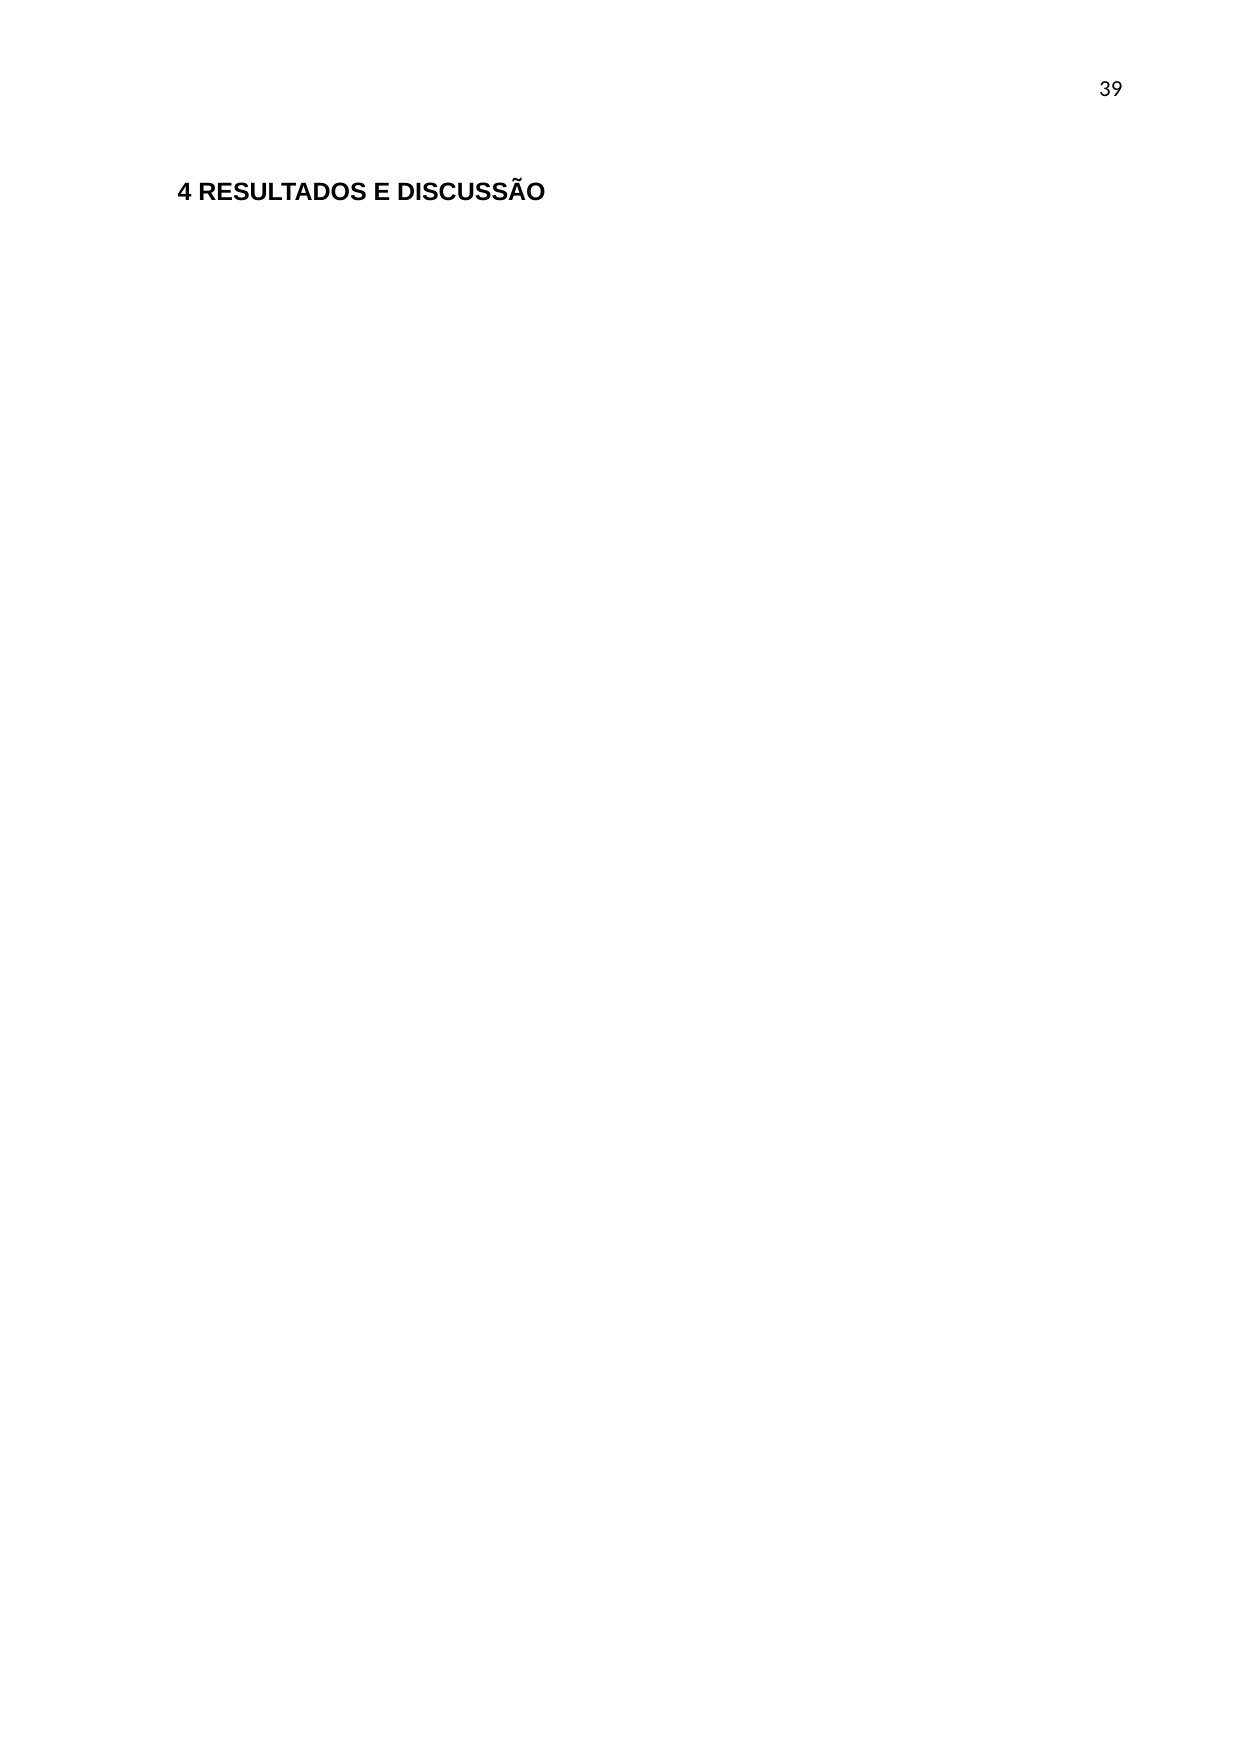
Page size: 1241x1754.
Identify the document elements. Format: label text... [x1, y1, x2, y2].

subtitle 4 RESULTADOS E DISCUSSÃO [177, 177, 1122, 206]
